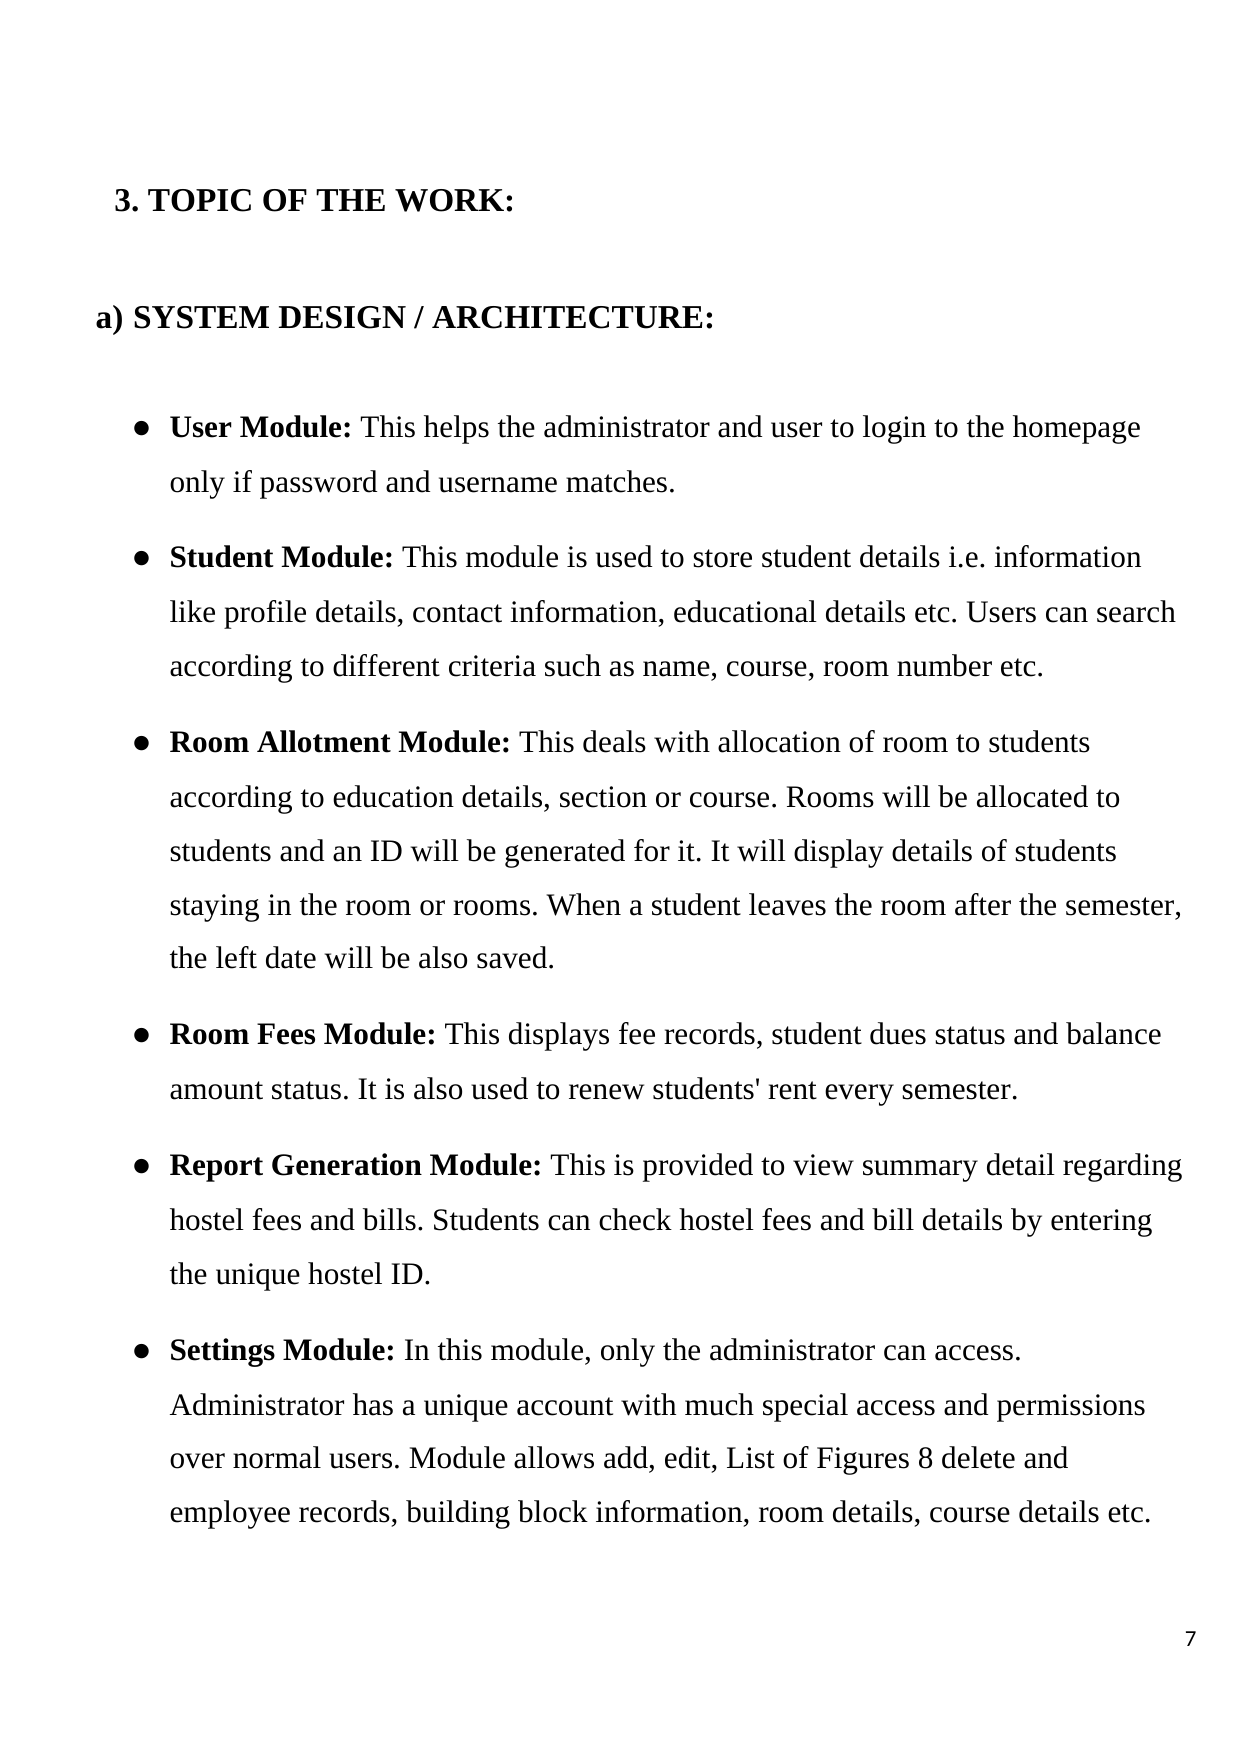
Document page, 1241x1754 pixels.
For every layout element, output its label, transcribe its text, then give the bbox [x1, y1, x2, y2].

subtitle TOPIC OF THE WORK: [114, 180, 1196, 218]
list Student Module: This module is used to store student details i.e. information like profile details, contact information, educational details etc. Users can search according to different criteria such as name, course, room number etc. [132, 537, 1196, 683]
list User Module: This helps the administrator and user to login to the homepage only if password and username matches. [132, 407, 1196, 499]
list Room Fees Module: This displays fee records, student dues status and balance amount status. It is also used to renew students' rent every semester. [132, 1014, 1196, 1106]
list SYSTEM DESIGN / ARCHITECTURE: [95, 298, 1196, 336]
list Room Allotment Module: This deals with allocation of room to students according to education details, section or course. Rooms will be allocated to students and an ID will be generated for it. It will display details of students staying in the room or rooms. When a student leaves the room after the semester, the left date will be also saved. [132, 722, 1196, 976]
list Report Generation Module: This is provided to view summary detail regarding hostel fees and bills. Students can check hostel fees and bill details by entering the unique hostel ID. [132, 1145, 1196, 1291]
list Settings Module: In this module, only the administrator can access. Administrator has a unique account with much special access and permissions over normal users. Module allows add, edit, List of Figures 8 delete and employee records, building block information, room details, course details etc. [132, 1330, 1196, 1529]
